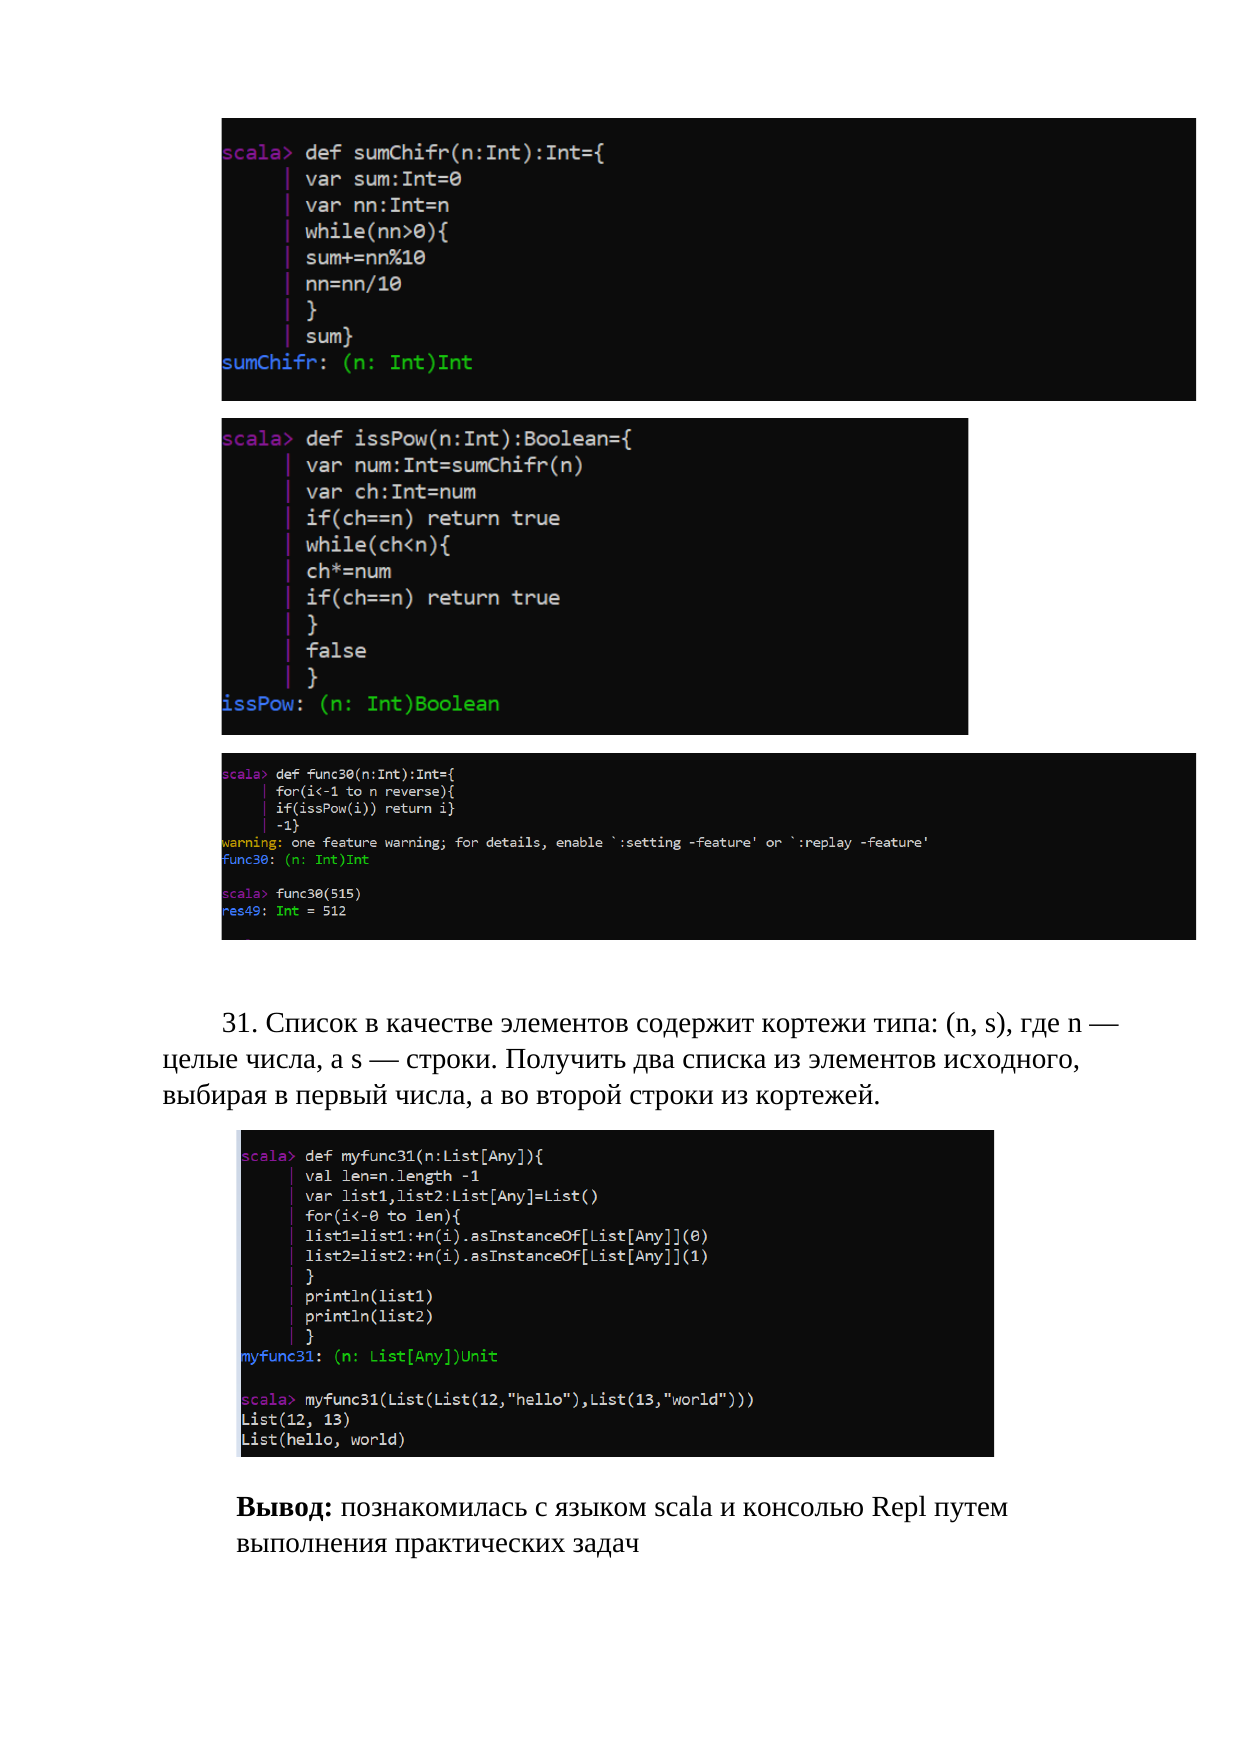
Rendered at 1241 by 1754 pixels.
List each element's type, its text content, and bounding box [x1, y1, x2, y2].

picture [221, 753, 1197, 940]
picture [221, 418, 969, 735]
picture [236, 1130, 995, 1457]
text 31. Список в качестве элементов содержит кортежи типа: (n, s), где n — целые числа, а s — строки. Получить два списка из элементов исходного, выбирая в первый числа, а во второй строки из кортежей. [162, 1005, 1152, 1111]
list Вывод: познакомилась с языком scala и консолью Repl путем выполнения практических задач [236, 1489, 1152, 1559]
picture [221, 118, 1197, 401]
